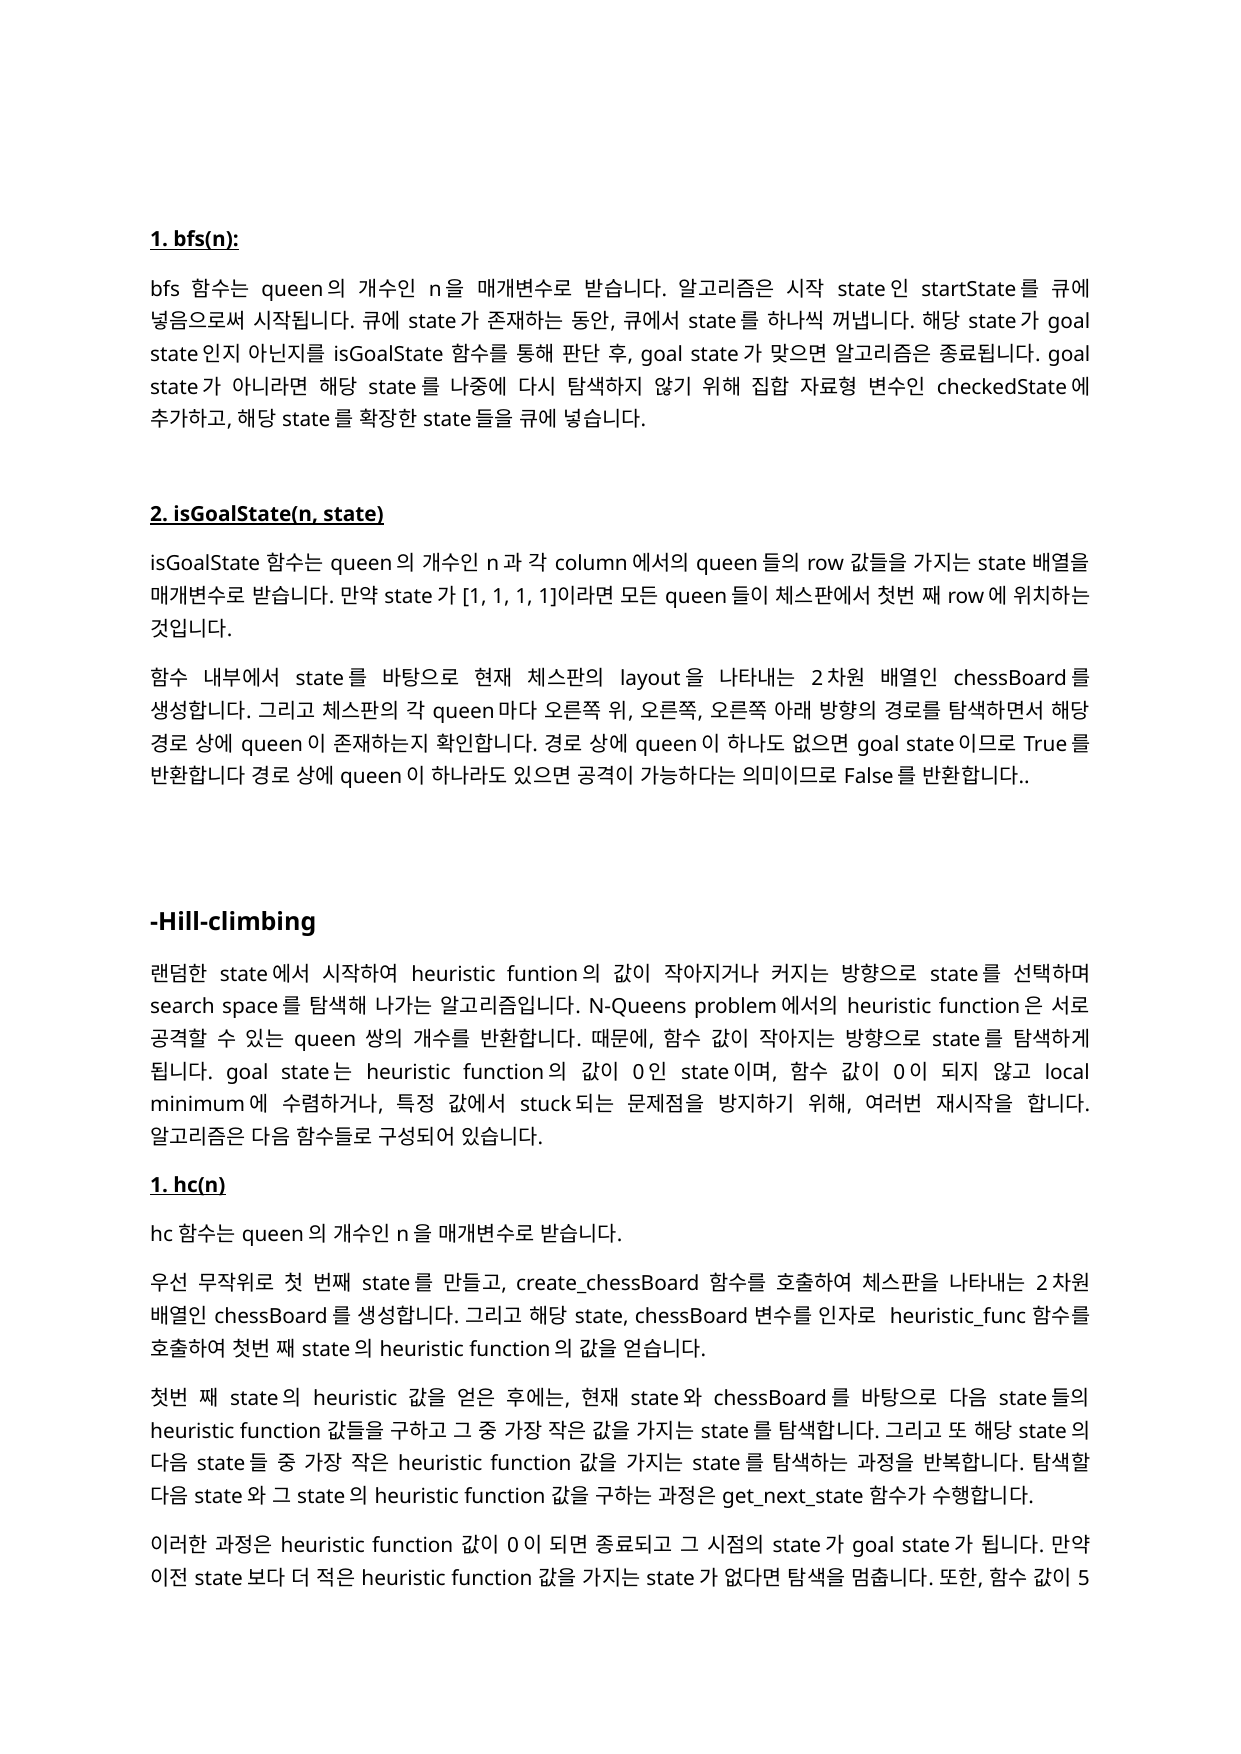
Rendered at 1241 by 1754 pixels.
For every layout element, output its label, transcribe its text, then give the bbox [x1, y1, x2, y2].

text 랜덤한 state에서 시작하여 heuristic funtion의 값이 작아지거나 커지는 방향으로 state를 선택하며 search space를 탐색해 나가는 알고리즘입니다. N-Queens problem에서의 heuristic function은 서로 공격할 수 있는 queen 쌍의 개수를 반환합니다. 때문에, 함수 값이 작아지는 방향으로 state를 탐색하게 됩니다. goal state는 heuristic function의 값이 0인 state이며, 함수 값이 0이 되지 않고 local minimum에 수렴하거나, 특정 값에서 stuck되는 문제점을 방지하기 위해, 여러번 재시작을 합니다. 알고리즘은 다음 함수들로 구성되어 있습니다. [150, 957, 1090, 1151]
text 함수 내부에서 state를 바탕으로 현재 체스판의 layout을 나타내는 2차원 배열인 chessBoard를 생성합니다. 그리고 체스판의 각 queen마다 오른쪽 위, 오른쪽, 오른쪽 아래 방향의 경로를 탐색하면서 해당 경로 상에 queen이 존재하는지 확인합니다. 경로 상에 queen이 하나도 없으면 goal state이므로 True를 반환합니다 경로 상에 queen이 하나라도 있으면 공격이 가능하다는 의미이므로 False를 반환합니다.. [150, 661, 1090, 790]
text 1. hc(n) [150, 1170, 1090, 1198]
text bfs 함수는 queen의 개수인 n을 매개변수로 받습니다. 알고리즘은 시작 state인 startState를 큐에 넣음으로써 시작됩니다. 큐에 state가 존재하는 동안, 큐에서 state를 하나씩 꺼냅니다. 해당 state가 goal state인지 아닌지를 isGoalState 함수를 통해 판단 후, goal state가 맞으면 알고리즘은 종료됩니다. goal state가 아니라면 해당 state를 나중에 다시 탐색하지 않기 위해 집합 자료형 변수인 checkedState에 추가하고, 해당 state를 확장한 state들을 큐에 넣습니다. [150, 272, 1090, 433]
text -Hill-climbing [150, 903, 1090, 937]
text 2. isGoalState(n, state) [150, 499, 1090, 528]
text 첫번 째 state의 heuristic 값을 얻은 후에는, 현재 state와 chessBoard를 바탕으로 다음 state들의 heuristic function 값들을 구하고 그 중 가장 작은 값을 가지는 state를 탐색합니다. 그리고 또 해당 state의 다음 state들 중 가장 작은 heuristic function 값을 가지는 state를 탐색하는 과정을 반복합니다. 탐색할 다음 state와 그 state의 heuristic function 값을 구하는 과정은 get_next_state 함수가 수행합니다. [150, 1381, 1090, 1510]
text 우선 무작위로 첫 번째 state를 만들고, create_chessBoard 함수를 호출하여 체스판을 나타내는 2차원 배열인 chessBoard를 생성합니다. 그리고 해당 state, chessBoard 변수를 인자로 heuristic_func 함수를 호출하여 첫번 째 state의 heuristic function의 값을 얻습니다. [150, 1266, 1090, 1362]
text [150, 1529, 1090, 1592]
text 1. bfs(n): [150, 224, 1090, 253]
text isGoalState 함수는 queen의 개수인 n과 각 column에서의 queen들의 row 값들을 가지는 state 배열을 매개변수로 받습니다. 만약 state가 [1, 1, 1, 1]이라면 모든 queen들이 체스판에서 첫번 째 row에 위치하는 것입니다. [150, 547, 1090, 642]
text hc 함수는 queen의 개수인 n을 매개변수로 받습니다. [150, 1217, 1090, 1247]
